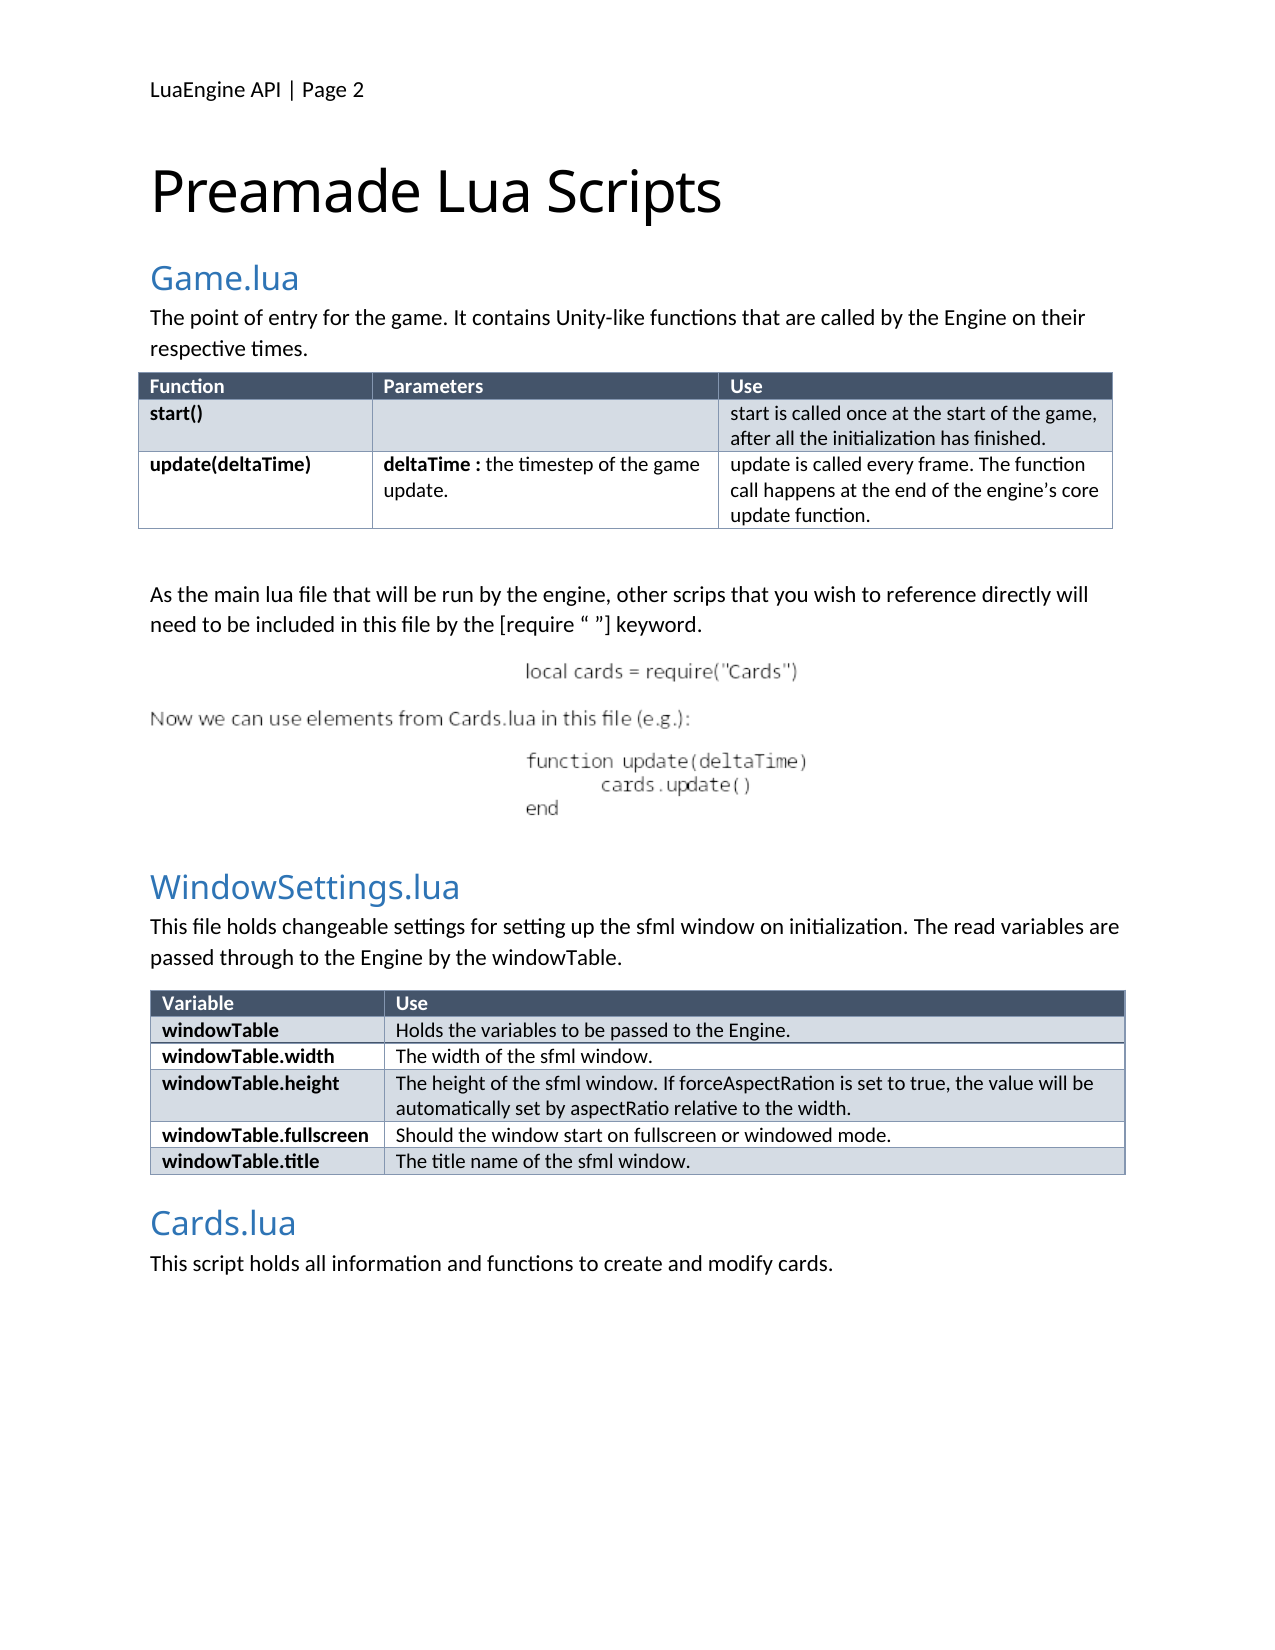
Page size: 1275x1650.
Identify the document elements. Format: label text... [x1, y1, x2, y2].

table_cell windowTable.width [151, 1044, 384, 1069]
table_cell [373, 400, 718, 451]
table_cell windowTable.title [151, 1148, 384, 1174]
subtitle Cards.lua [150, 1200, 1125, 1245]
table_cell update is called every frame. The function call happens at the end of the engine’s core update function. [719, 452, 1112, 528]
table_cell The title name of the sfml window. [385, 1148, 1124, 1174]
text The point of entry for the game. It contains Unity-like functions that are called by the Engine on their respective times. [150, 303, 1125, 362]
table_header Use [719, 373, 1112, 399]
table_cell update(deltaTime) [139, 452, 372, 528]
table_cell deltaTime : the timestep of the game update. [373, 452, 718, 528]
table_header Use [385, 991, 1124, 1016]
table_cell start is called once at the start of the game, after all the initialization has finished. [719, 400, 1112, 451]
table_cell start() [139, 400, 372, 451]
title Preamade Lua Scripts [150, 150, 1125, 229]
text As the main lua file that will be run by the engine, other scrips that you wish to reference directly will need to be included in this file by the [require “ ”] keyword. [150, 381, 1125, 638]
text This file holds changeable settings for setting up the sfml window on initialization. The read variables are passed through to the Engine by the windowTable. [150, 912, 1125, 971]
table_cell windowTable.height [151, 1070, 384, 1121]
table_cell windowTable [151, 1017, 384, 1042]
table_cell The width of the sfml window. [385, 1044, 1124, 1069]
table_header Variable [151, 991, 384, 1016]
table_header Function [139, 373, 372, 399]
subtitle WindowSettings.lua [150, 863, 1125, 909]
table_cell windowTable.fullscreen [151, 1122, 384, 1147]
table_cell Should the window start on fullscreen or windowed mode. [385, 1122, 1124, 1147]
text This script holds all information and functions to create and modify cards. [150, 1249, 1125, 1277]
table_header Parameters [373, 373, 718, 399]
table_cell The height of the sfml window. If forceAspectRation is set to true, the value will be automatically set by aspectRatio relative to the width. [385, 1070, 1124, 1121]
subtitle Game.lua [150, 254, 1125, 300]
table_cell Holds the variables to be passed to the Engine. [385, 1017, 1124, 1042]
